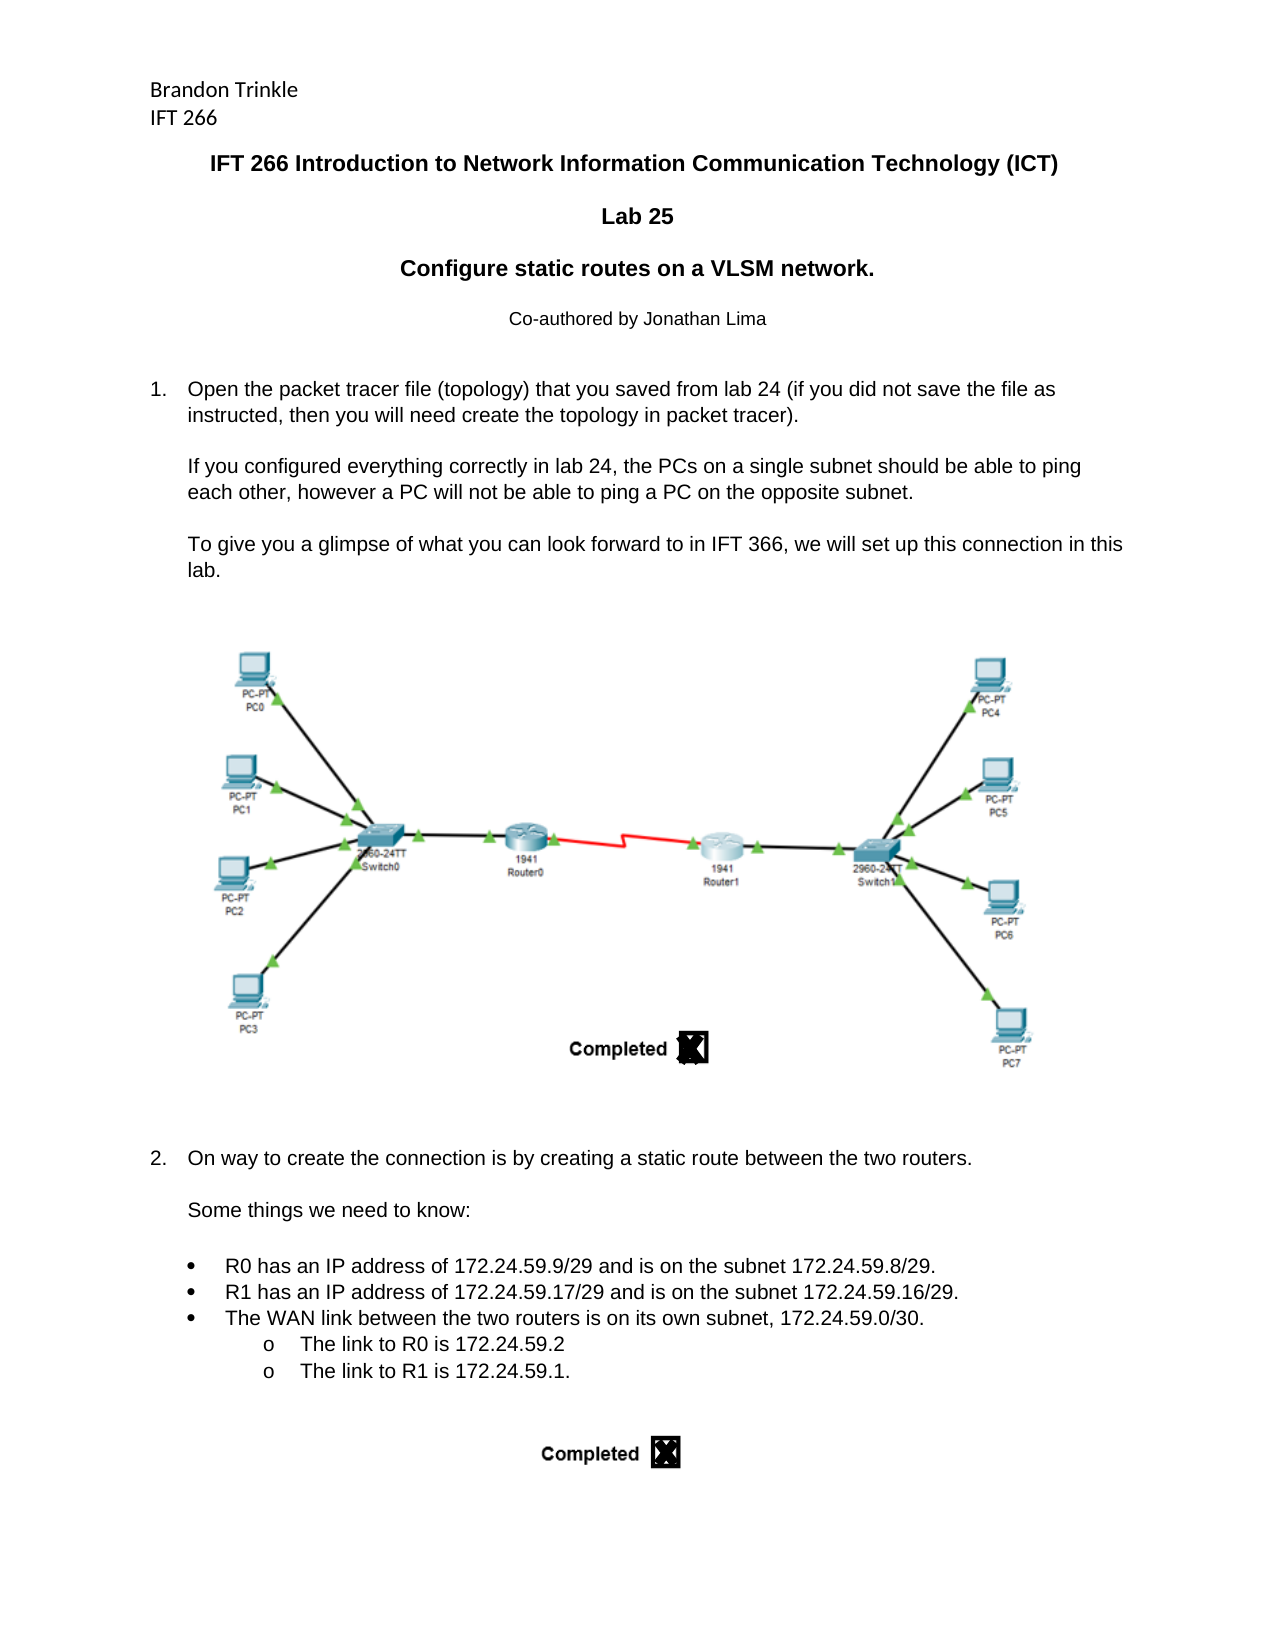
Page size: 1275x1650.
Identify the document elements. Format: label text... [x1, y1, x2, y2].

text Co-authored by Jonathan Lima [150, 308, 1125, 330]
text Configure static routes on a VLSM network. [150, 229, 1125, 282]
list Open the packet tracer file (topology) that you saved from lab 24 (if you did not save the file as instructed, then you will need create the topology in packet tracer). If you configured everything correctly in lab 24, the PCs on a single subnet should be able to ping each other, however a PC will not be able to ping a PC on the opposite subnet. To give you a glimpse of what you can look forward to in IFT 366, we will set up this connection in this lab. [150, 377, 1125, 581]
list The WAN link between the two routers is on its own subnet, 172.24.59.0/30. [187, 1306, 1125, 1330]
list The link to R0 is 172.24.59.2 [262, 1332, 1125, 1357]
picture [537, 1424, 689, 1482]
list On way to create the connection is by creating a static route between the two routers. Some things we need to know: [150, 1146, 1125, 1252]
text IFT 266 Introduction to Network Information Communication Technology (ICT) Lab 25 [150, 150, 1125, 229]
list The link to R1 is 172.24.59.1. [262, 1359, 1125, 1385]
list R0 has an IP address of 172.24.59.9/29 and is on the subnet 172.24.59.8/29. [187, 1254, 1125, 1278]
list R1 has an IP address of 172.24.59.17/29 and is on the subnet 172.24.59.16/29. [187, 1280, 1125, 1304]
picture [182, 631, 1038, 1078]
